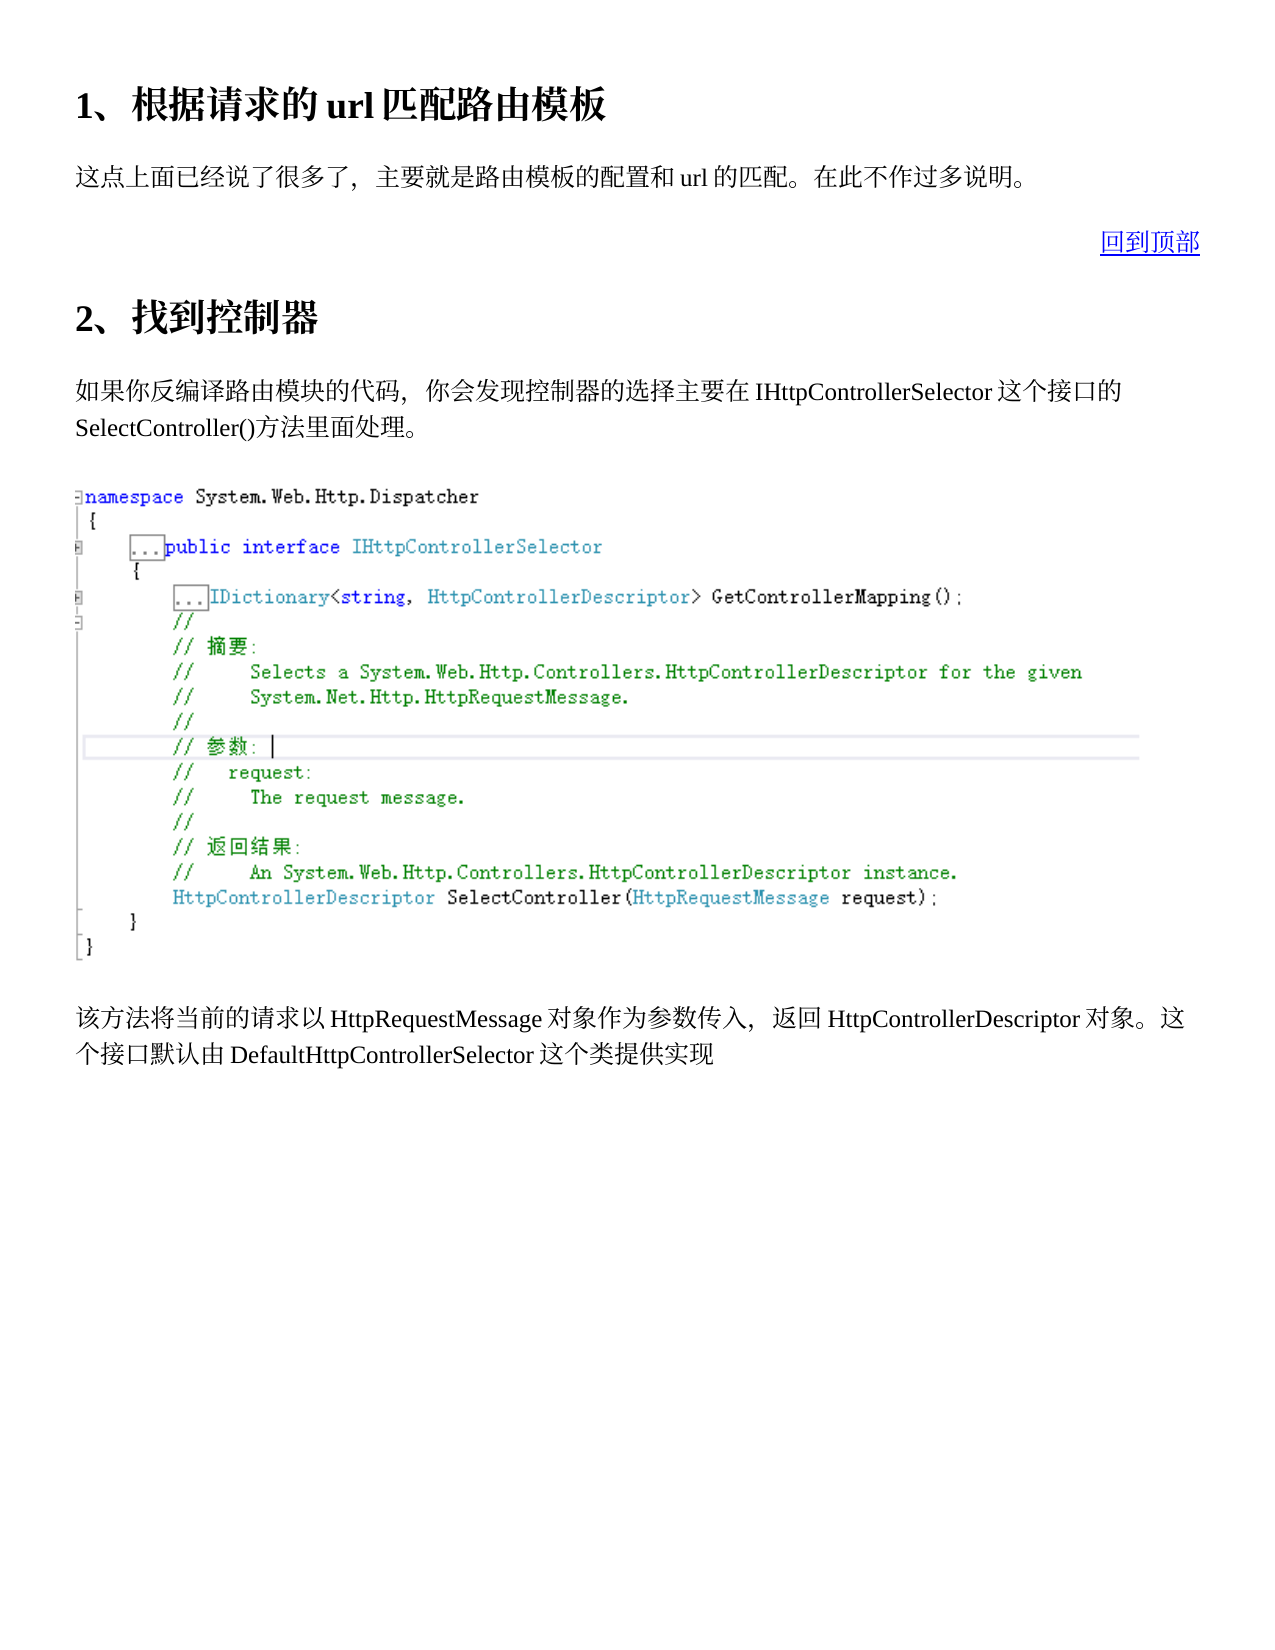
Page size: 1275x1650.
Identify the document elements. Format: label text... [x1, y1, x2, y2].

text 该方法将当前的请求以HttpRequestMessage对象作为参数传入，返回HttpControllerDescriptor对象。这个接口默认由DefaultHttpControllerSelector这个类提供实现 [75, 998, 1200, 1070]
text 回到顶部 [75, 223, 1200, 259]
text 这点上面已经说了很多了，主要就是路由模板的配置和url的匹配。在此不作过多说明。 [75, 158, 1200, 194]
text 1、根据请求的url匹配路由模板 [75, 75, 1200, 129]
text 如果你反编译路由模块的代码，你会发现控制器的选择主要在IHttpControllerSelector这个接口的SelectController()方法里面处理。 [75, 371, 1200, 443]
text 2、找到控制器 [75, 288, 1200, 342]
picture [75, 472, 1140, 970]
